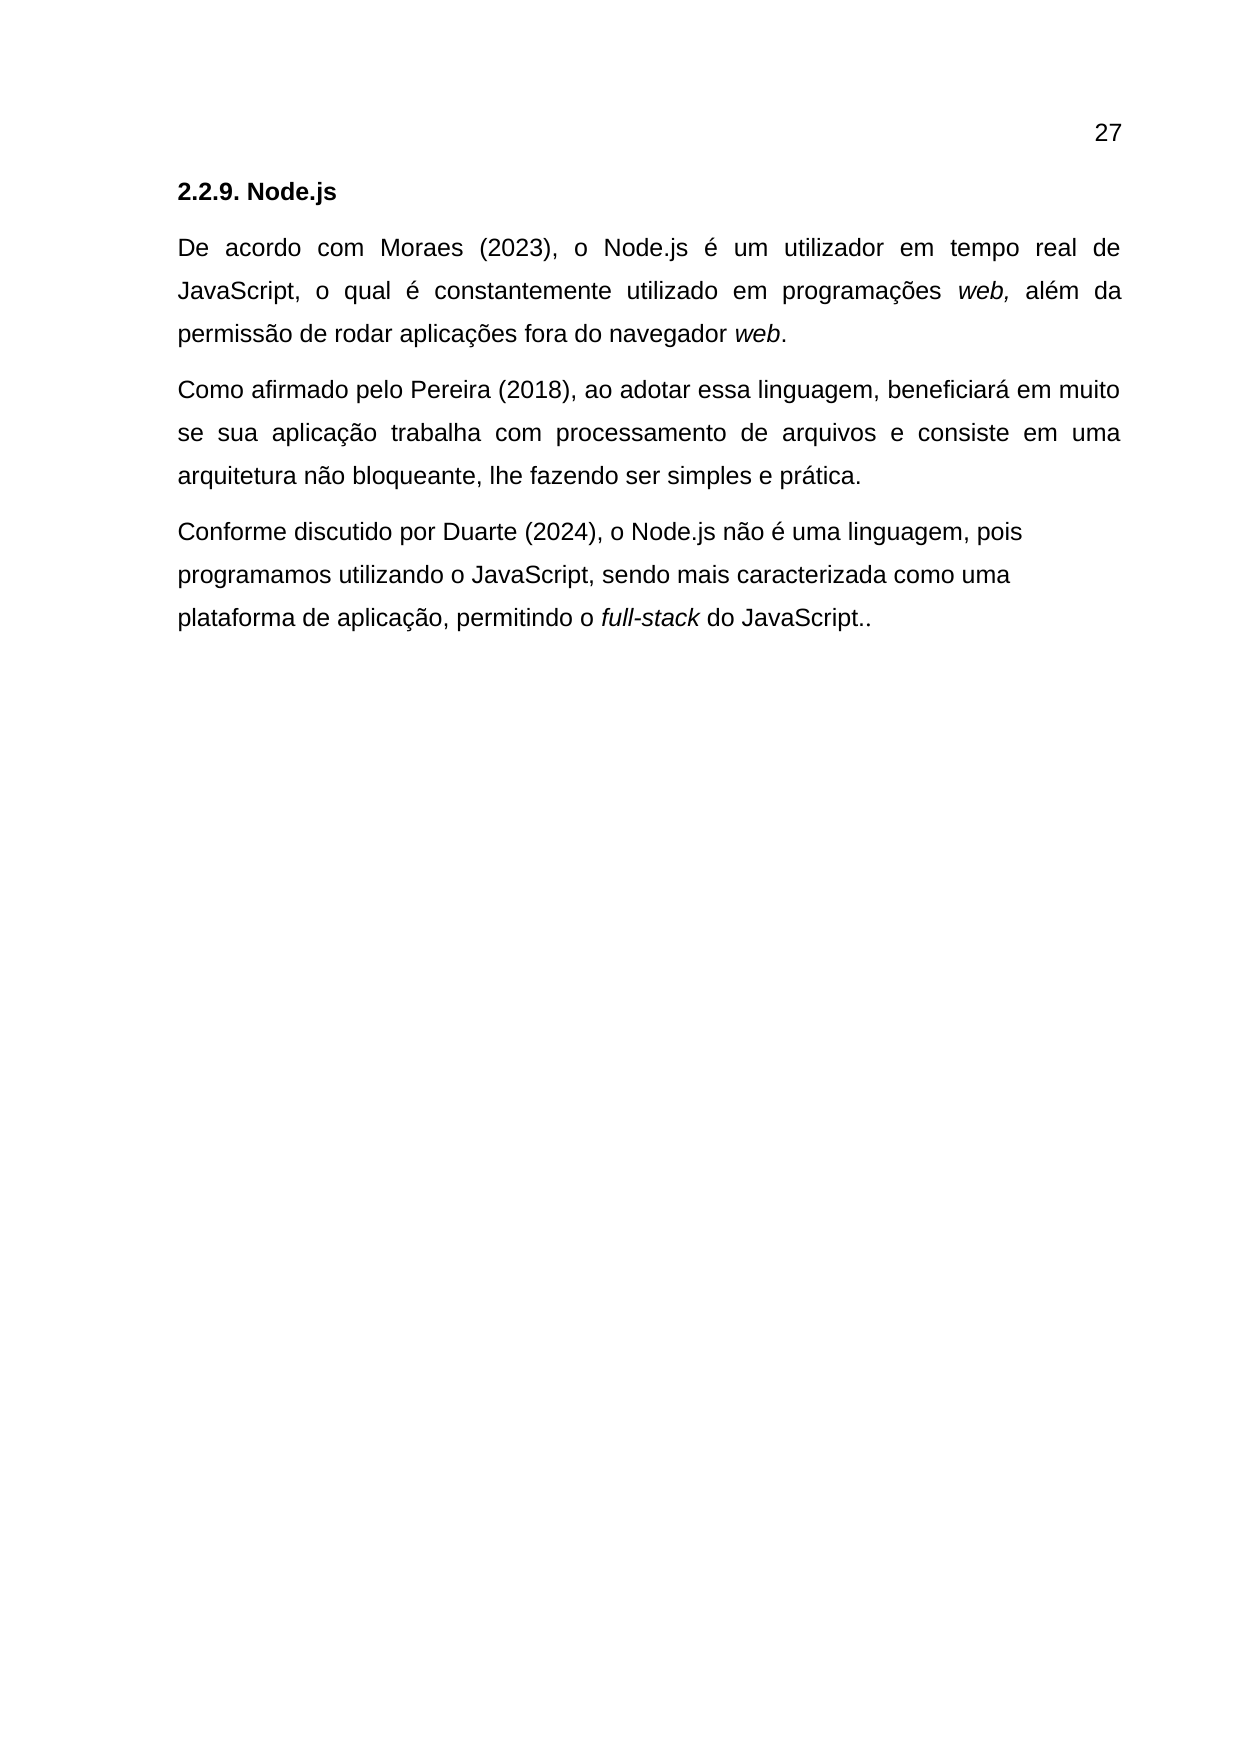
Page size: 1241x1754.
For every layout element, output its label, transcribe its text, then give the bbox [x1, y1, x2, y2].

text Como afirmado pelo Pereira (2018), ao adotar essa linguagem, beneficiará em muito se sua aplicação trabalha com processamento de arquivos e consiste em uma arquitetura não bloqueante, lhe fazendo ser simples e prática. [177, 375, 1122, 490]
text De acordo com Moraes (2023), o Node.js é um utilizador em tempo real de JavaScript, o qual é constantemente utilizado em programações web, além da permissão de rodar aplicações fora do navegador web. [177, 233, 1122, 348]
text 2.2.9. Node.js [177, 177, 1122, 206]
text Conforme discutido por Duarte (2024), o Node.js não é uma linguagem, pois programamos utilizando o JavaScript, sendo mais caracterizada como uma plataforma de aplicação, permitindo o full-stack do JavaScript.. [177, 517, 1122, 632]
